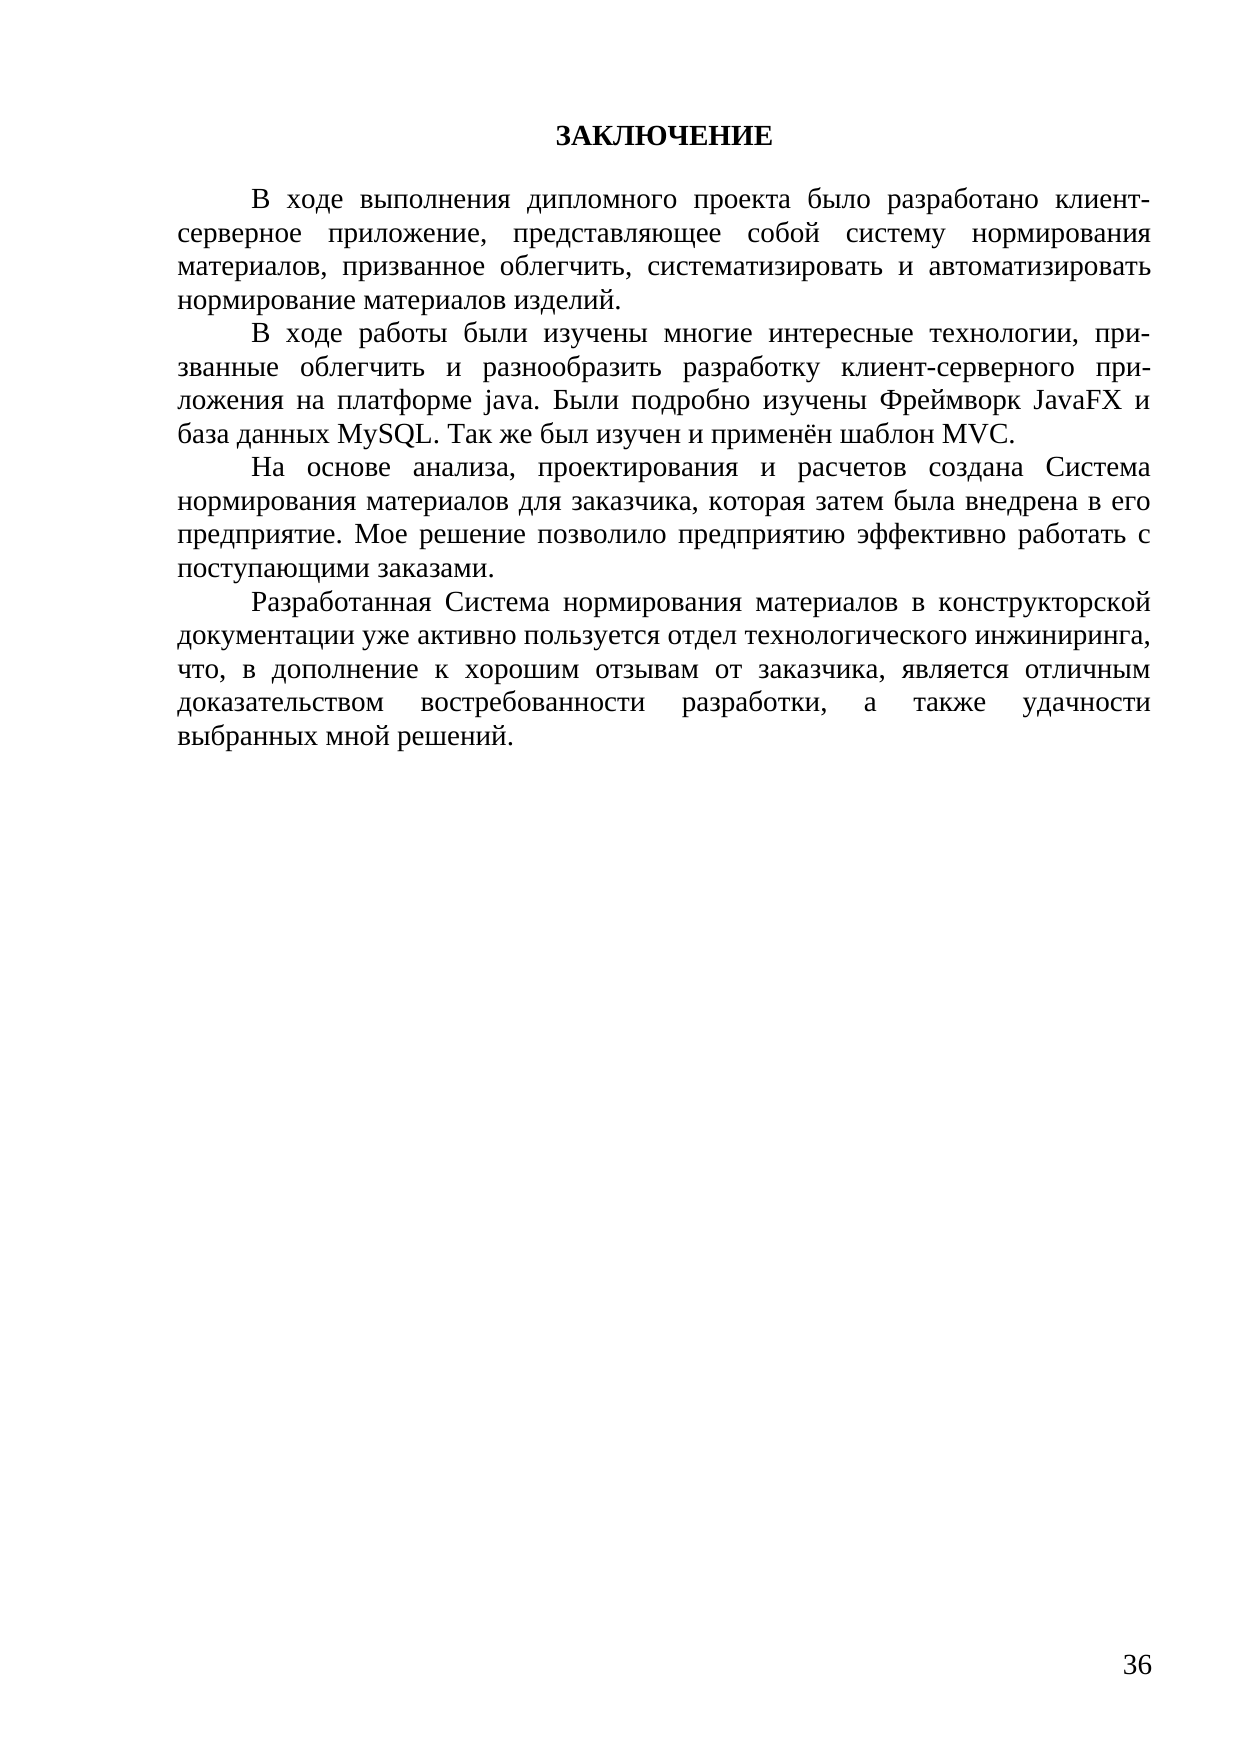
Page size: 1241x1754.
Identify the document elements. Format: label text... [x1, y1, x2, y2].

text В ходе выполнения дипломного проекта было разработано клиент-серверное приложение, представляющее собой систему нормирования материалов, призванное облегчить, систематизировать и автоматизировать нормирование материалов изделий. [177, 181, 1152, 315]
text ЗАКЛЮЧЕНИЕ [177, 118, 1152, 152]
text В ходе работы были изучены многие интересные технологии, при-званные облегчить и разнообразить разработку клиент-серверного при-ложения на платформе java. Были подробно изучены Фреймворк JavaFX и база данных MySQL. Так же был изучен и применён шаблон MVC. [177, 315, 1152, 449]
text На основе анализа, проектирования и расчетов создана Система нормирования материалов для заказчика, которая затем была внедрена в его предприятие. Мое решение позволило предприятию эффективно работать с поступающими заказами. [177, 449, 1152, 584]
text Разработанная Система нормирования материалов в конструкторской документации уже активно пользуется отдел технологического инжиниринга, что, в дополнение к хорошим отзывам от заказчика, является отличным доказательством востребованности разработки, а также удачности выбранных мной решений. [177, 584, 1152, 751]
